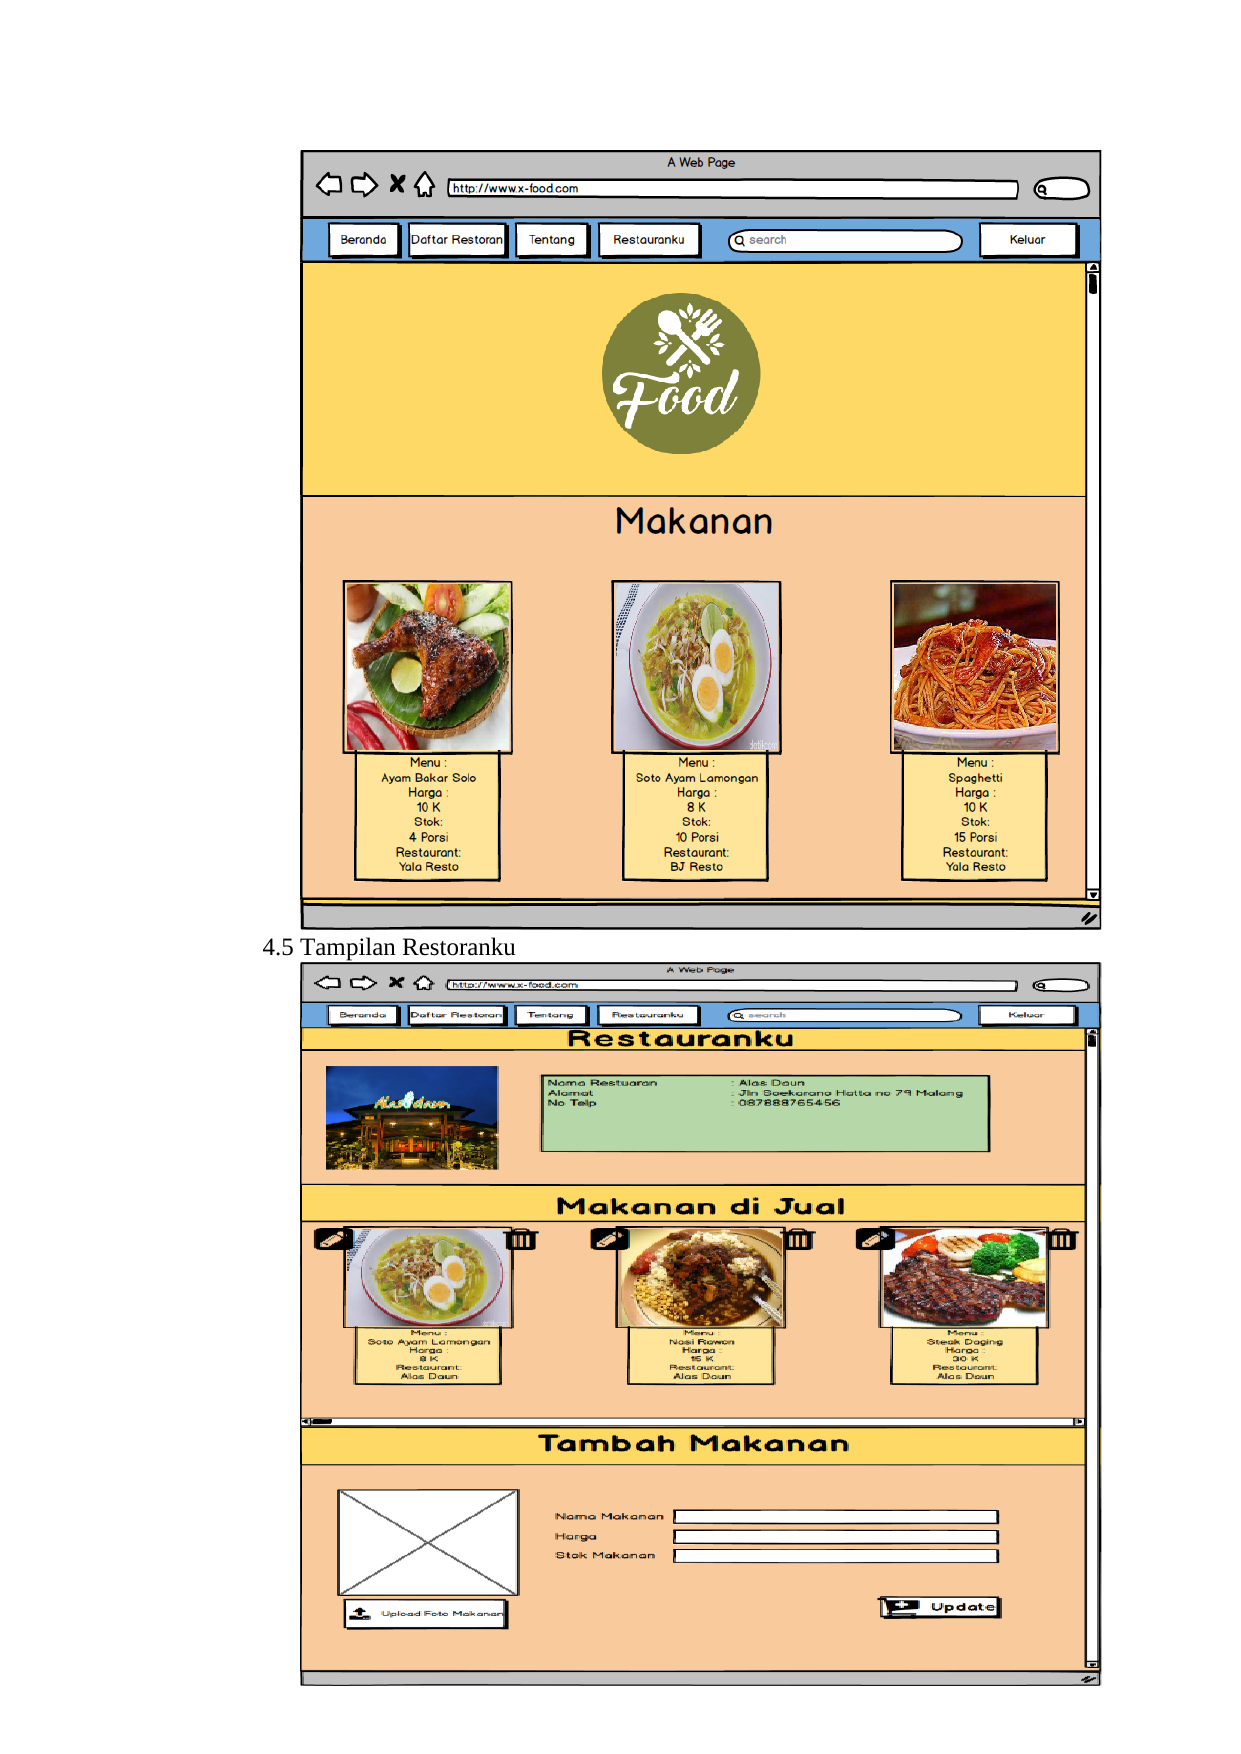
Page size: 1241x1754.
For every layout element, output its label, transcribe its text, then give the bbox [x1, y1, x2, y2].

list Tampilan Restoranku [262, 932, 1090, 960]
picture [300, 962, 1102, 1686]
picture [300, 150, 1102, 930]
